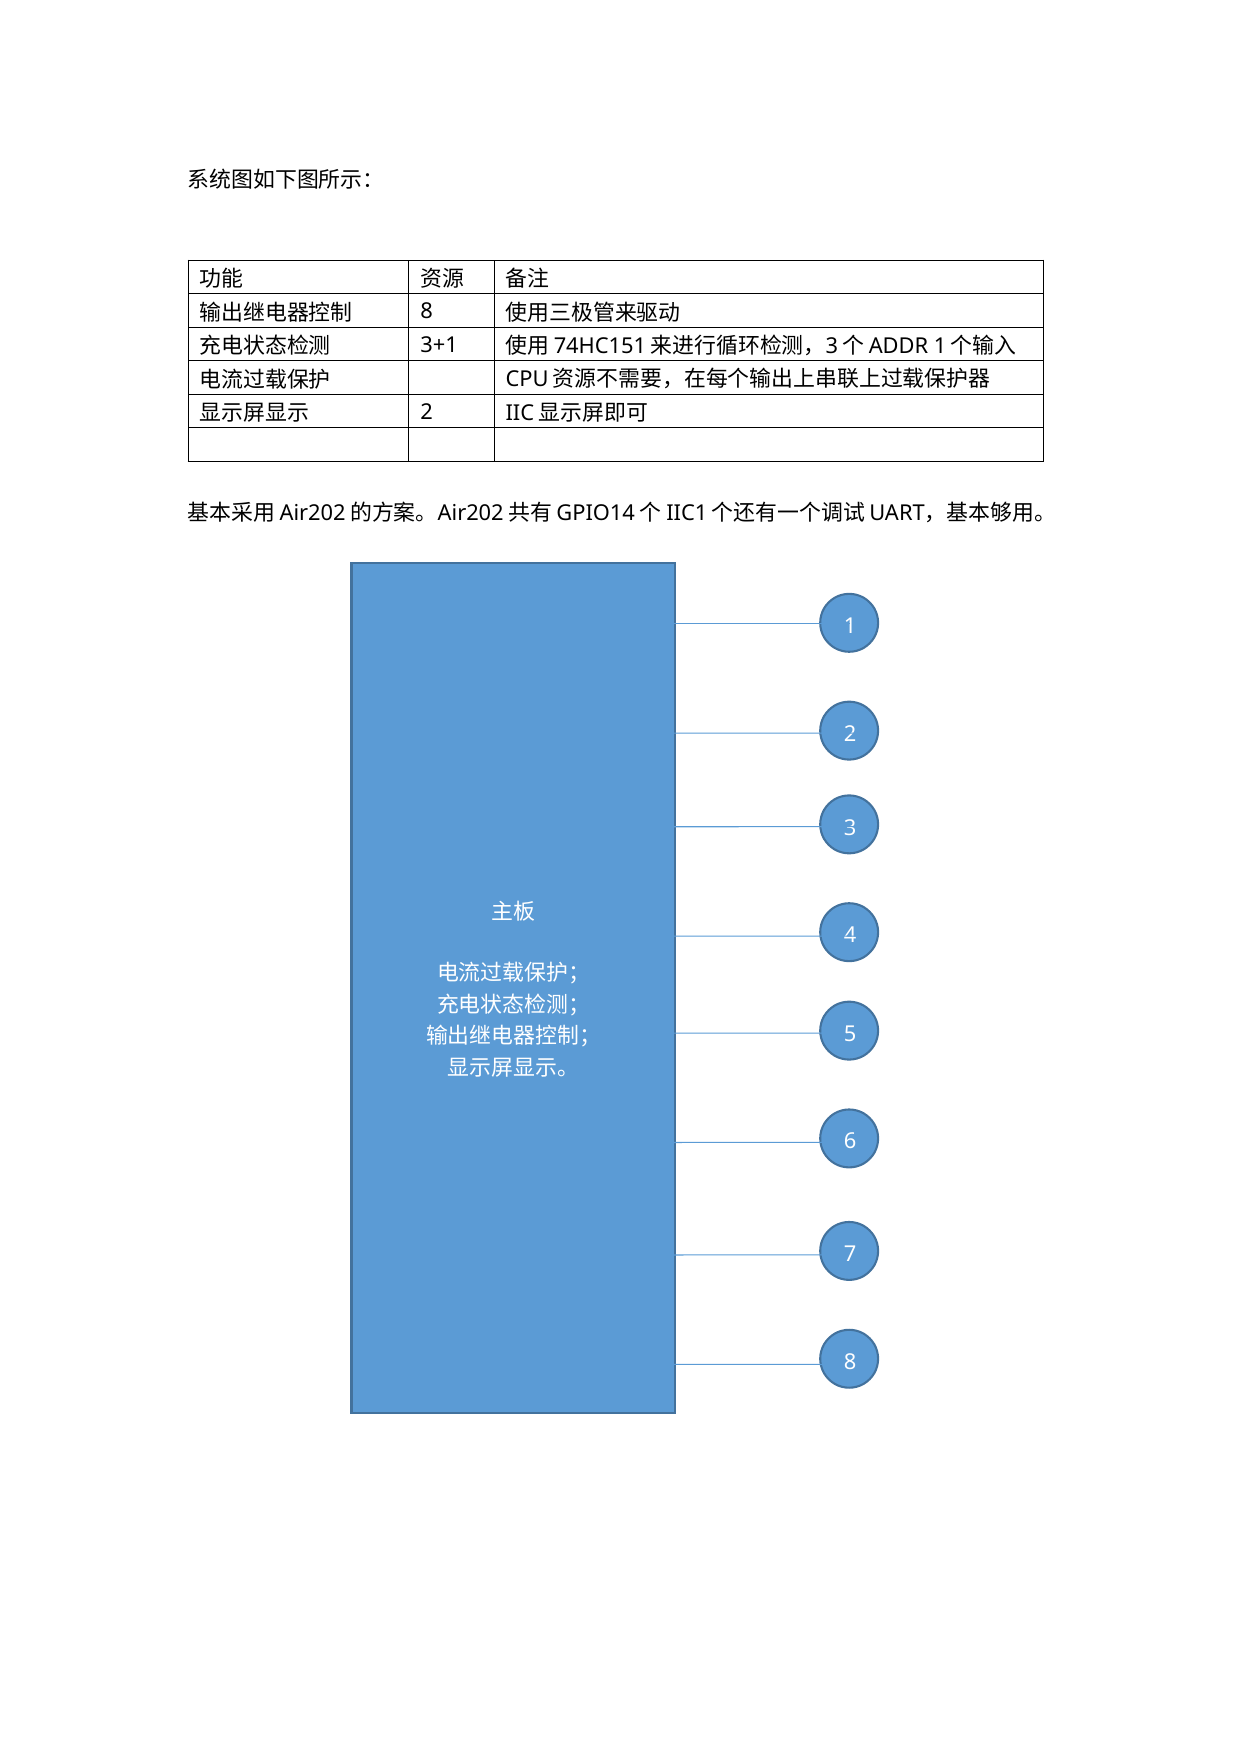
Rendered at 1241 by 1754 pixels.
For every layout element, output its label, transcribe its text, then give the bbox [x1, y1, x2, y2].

table_cell [189, 428, 408, 461]
table_cell 电流过载保护 [189, 361, 408, 394]
table_cell 输出继电器控制 [189, 294, 408, 327]
table_cell [495, 428, 1043, 461]
table_cell 使用74HC151来进行循环检测，3个ADDR 1个输入 [495, 328, 1043, 360]
table_cell 显示屏显示 [189, 395, 408, 427]
text 系统图如下图所示： [187, 162, 1053, 194]
table_header 资源 [409, 261, 494, 293]
table_header 备注 [495, 261, 1043, 293]
table_cell 8 [409, 294, 494, 327]
table_cell 2 [409, 395, 494, 427]
table_cell 3+1 [409, 328, 494, 360]
text 基本采用Air202的方案。Air202共有GPIO14个 IIC1个还有一个调试UART，基本够用。 [187, 494, 1053, 527]
table_cell 充电状态检测 [189, 328, 408, 360]
table_cell CPU资源不需要，在每个输出上串联上过载保护器 [495, 361, 1043, 394]
table_cell [409, 428, 494, 461]
table_cell IIC显示屏即可 [495, 395, 1043, 427]
table_cell [409, 361, 494, 394]
table_header 功能 [189, 261, 408, 293]
table_cell 使用三极管来驱动 [495, 294, 1043, 327]
